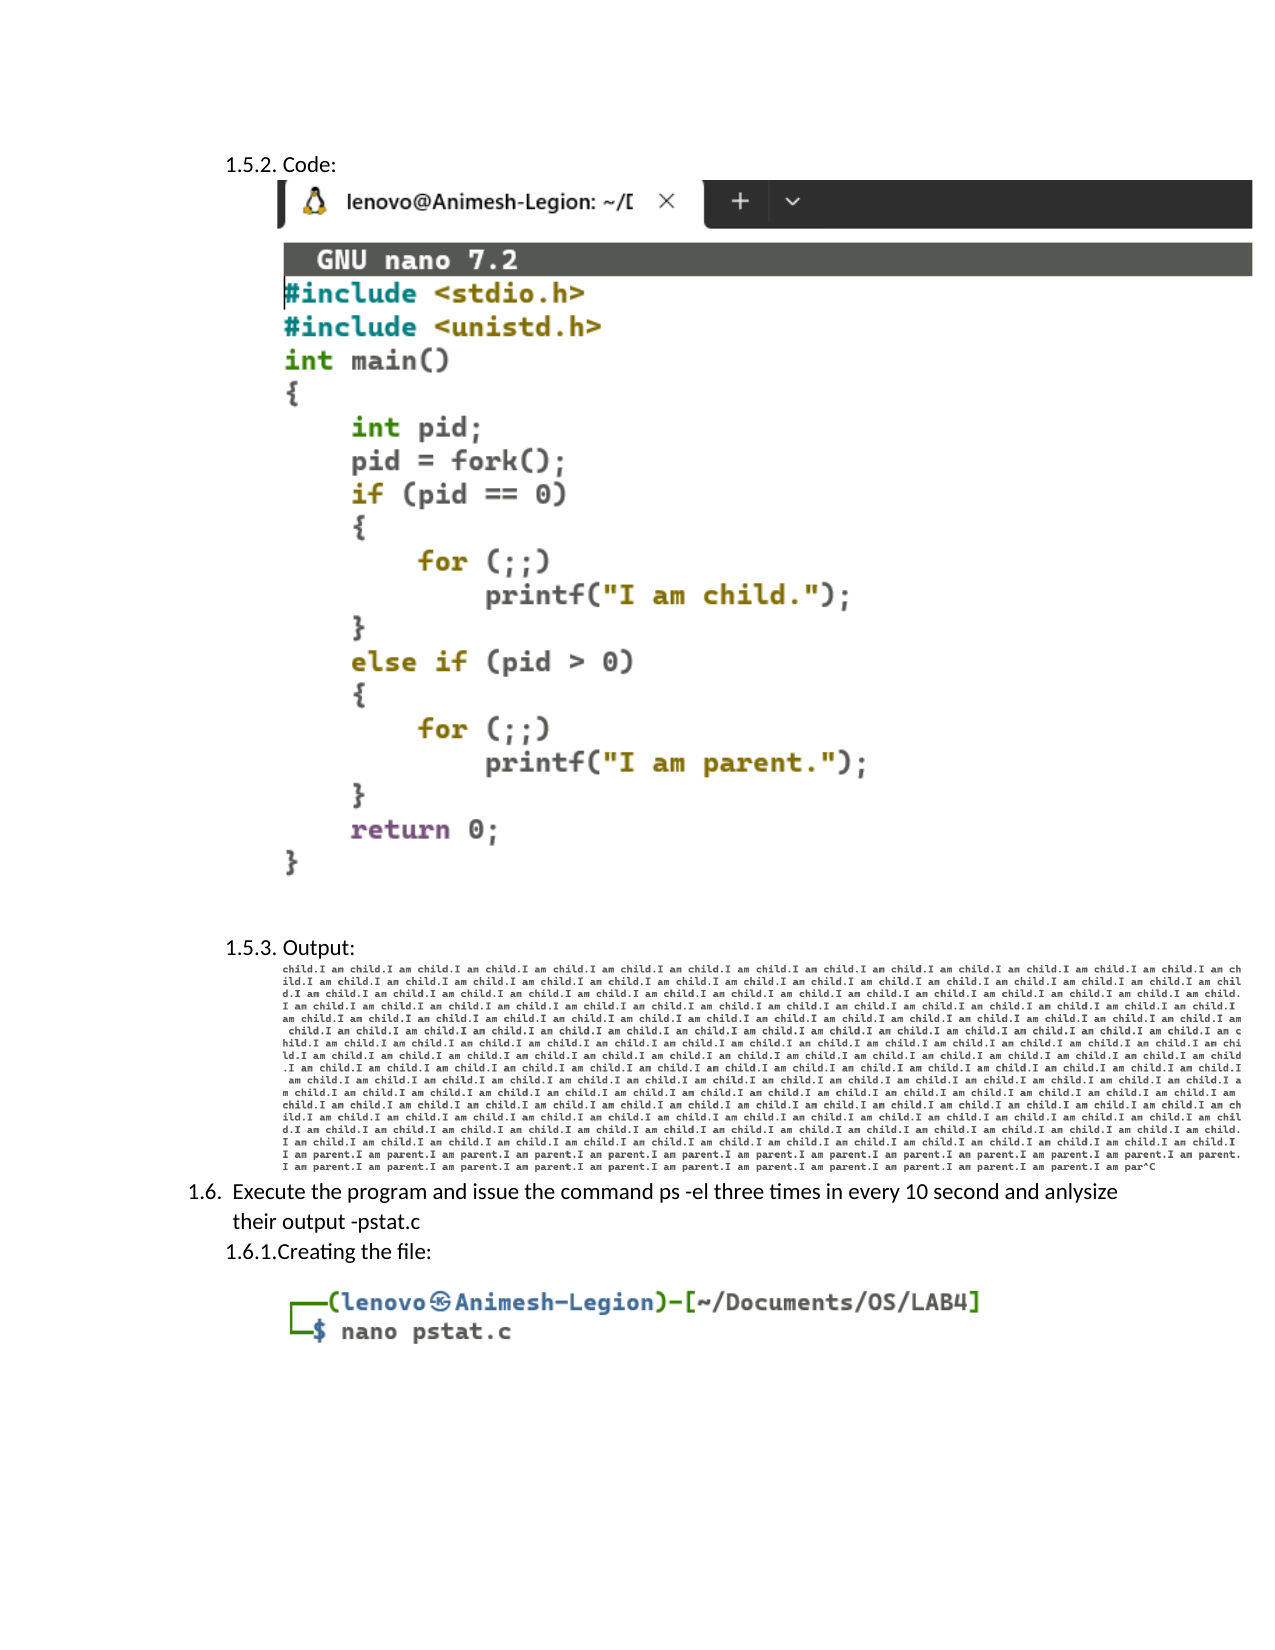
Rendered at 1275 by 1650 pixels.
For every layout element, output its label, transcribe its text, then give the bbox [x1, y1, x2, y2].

picture [277, 180, 1253, 931]
picture [277, 963, 1253, 1175]
picture [277, 1267, 1253, 1362]
list Execute the program and issue the command ps -el three times in every 10 second and anlysize their output -pstat.c [187, 1177, 1125, 1235]
